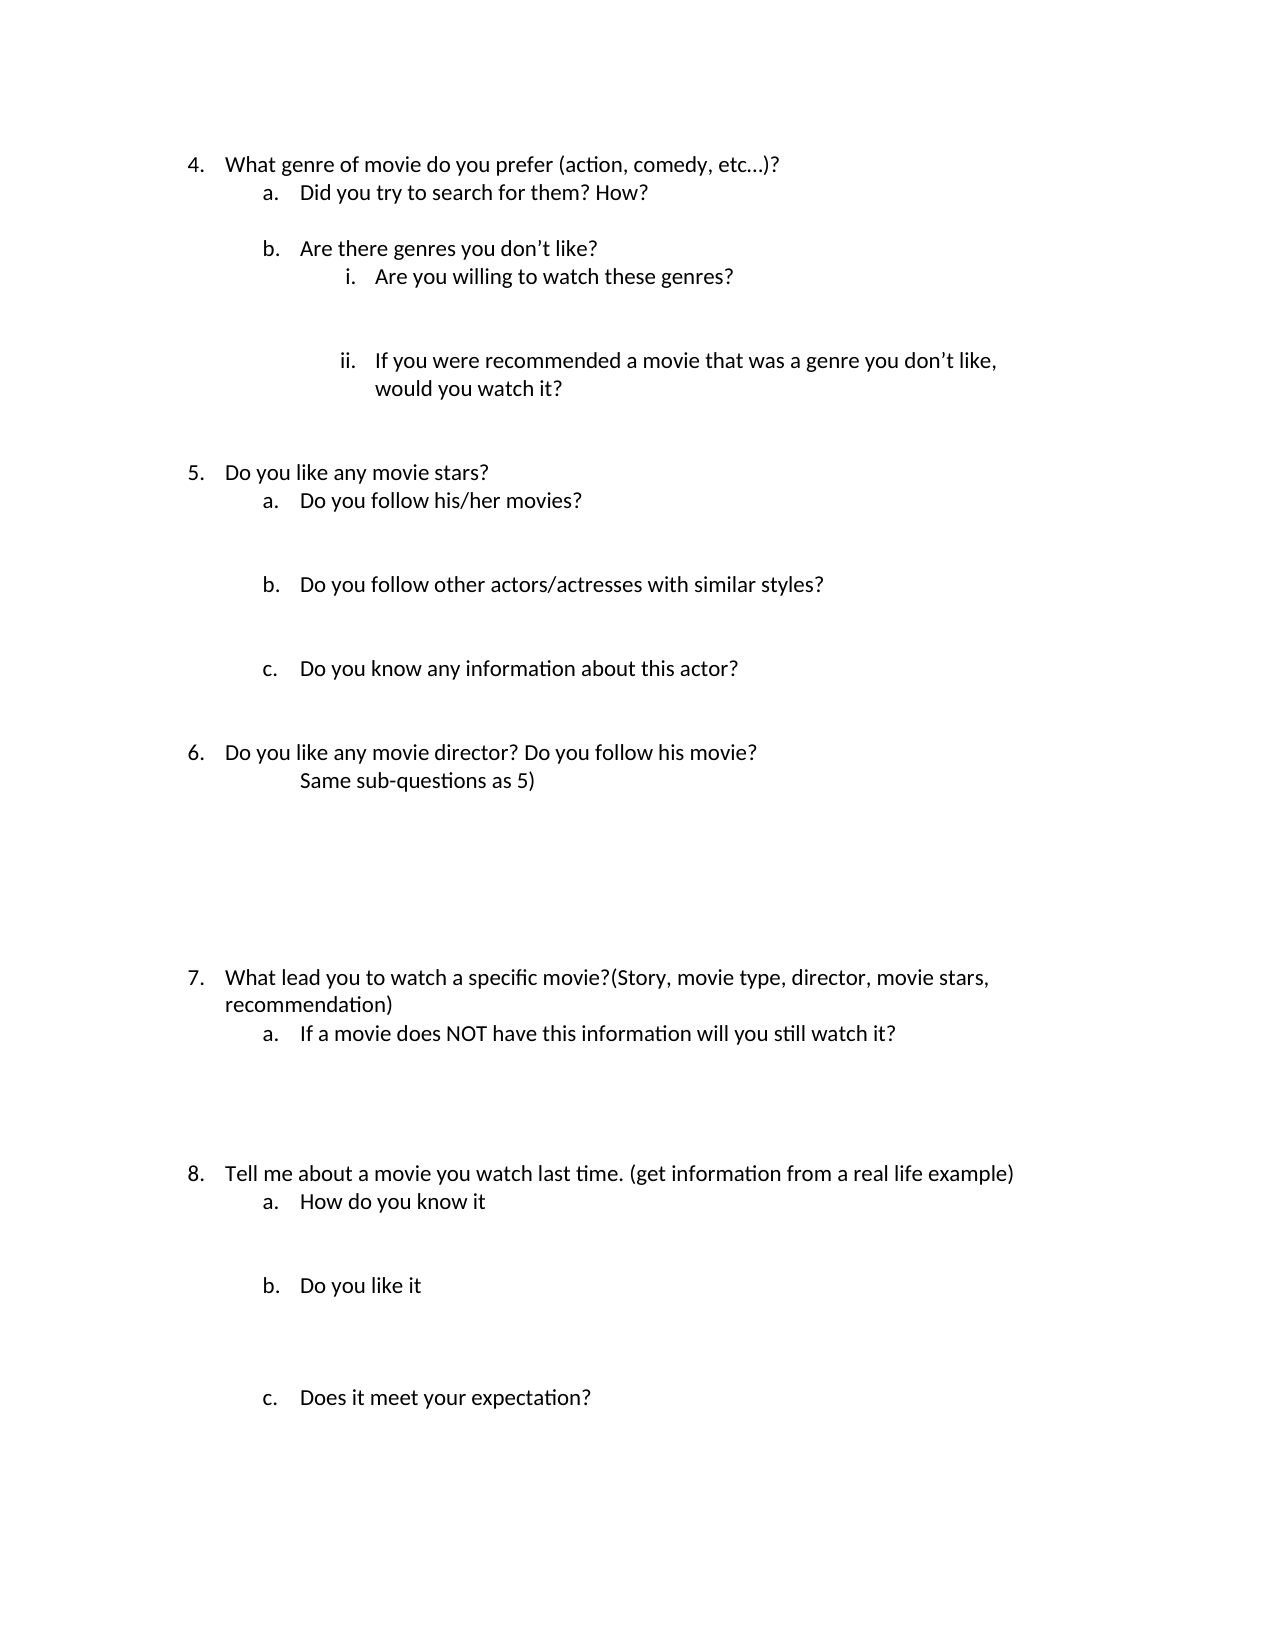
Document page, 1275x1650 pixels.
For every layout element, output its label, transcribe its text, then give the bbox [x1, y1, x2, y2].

list Do you like it [262, 1271, 1031, 1299]
list Same sub-questions as 5) [300, 766, 1031, 794]
list What lead you to watch a specific movie?(Story, movie type, director, movie stars, recommendation) [187, 963, 1031, 1019]
list How do you know it [262, 1187, 1031, 1215]
list Does it meet your expectation? [262, 1383, 1031, 1411]
list If a movie does NOT have this information will you still watch it? [262, 1019, 1031, 1047]
list Do you like any movie director? Do you follow his movie? [187, 738, 1031, 766]
list Are you willing to watch these genres? [356, 262, 1031, 290]
list Do you follow other actors/actresses with similar styles? [262, 570, 1031, 598]
list Do you like any movie stars? [187, 458, 1031, 486]
list Are there genres you don’t like? [262, 234, 1031, 262]
list Tell me about a movie you watch last time. (get information from a real life example) [187, 1159, 1031, 1187]
list Do you know any information about this actor? [262, 654, 1031, 682]
list If you were recommended a movie that was a genre you don’t like, would you watch it? [356, 346, 1031, 402]
list Did you try to search for them? How? [262, 178, 1031, 206]
list What genre of movie do you prefer (action, comedy, etc…)? [187, 150, 1031, 178]
list Do you follow his/her movies? [262, 486, 1031, 514]
